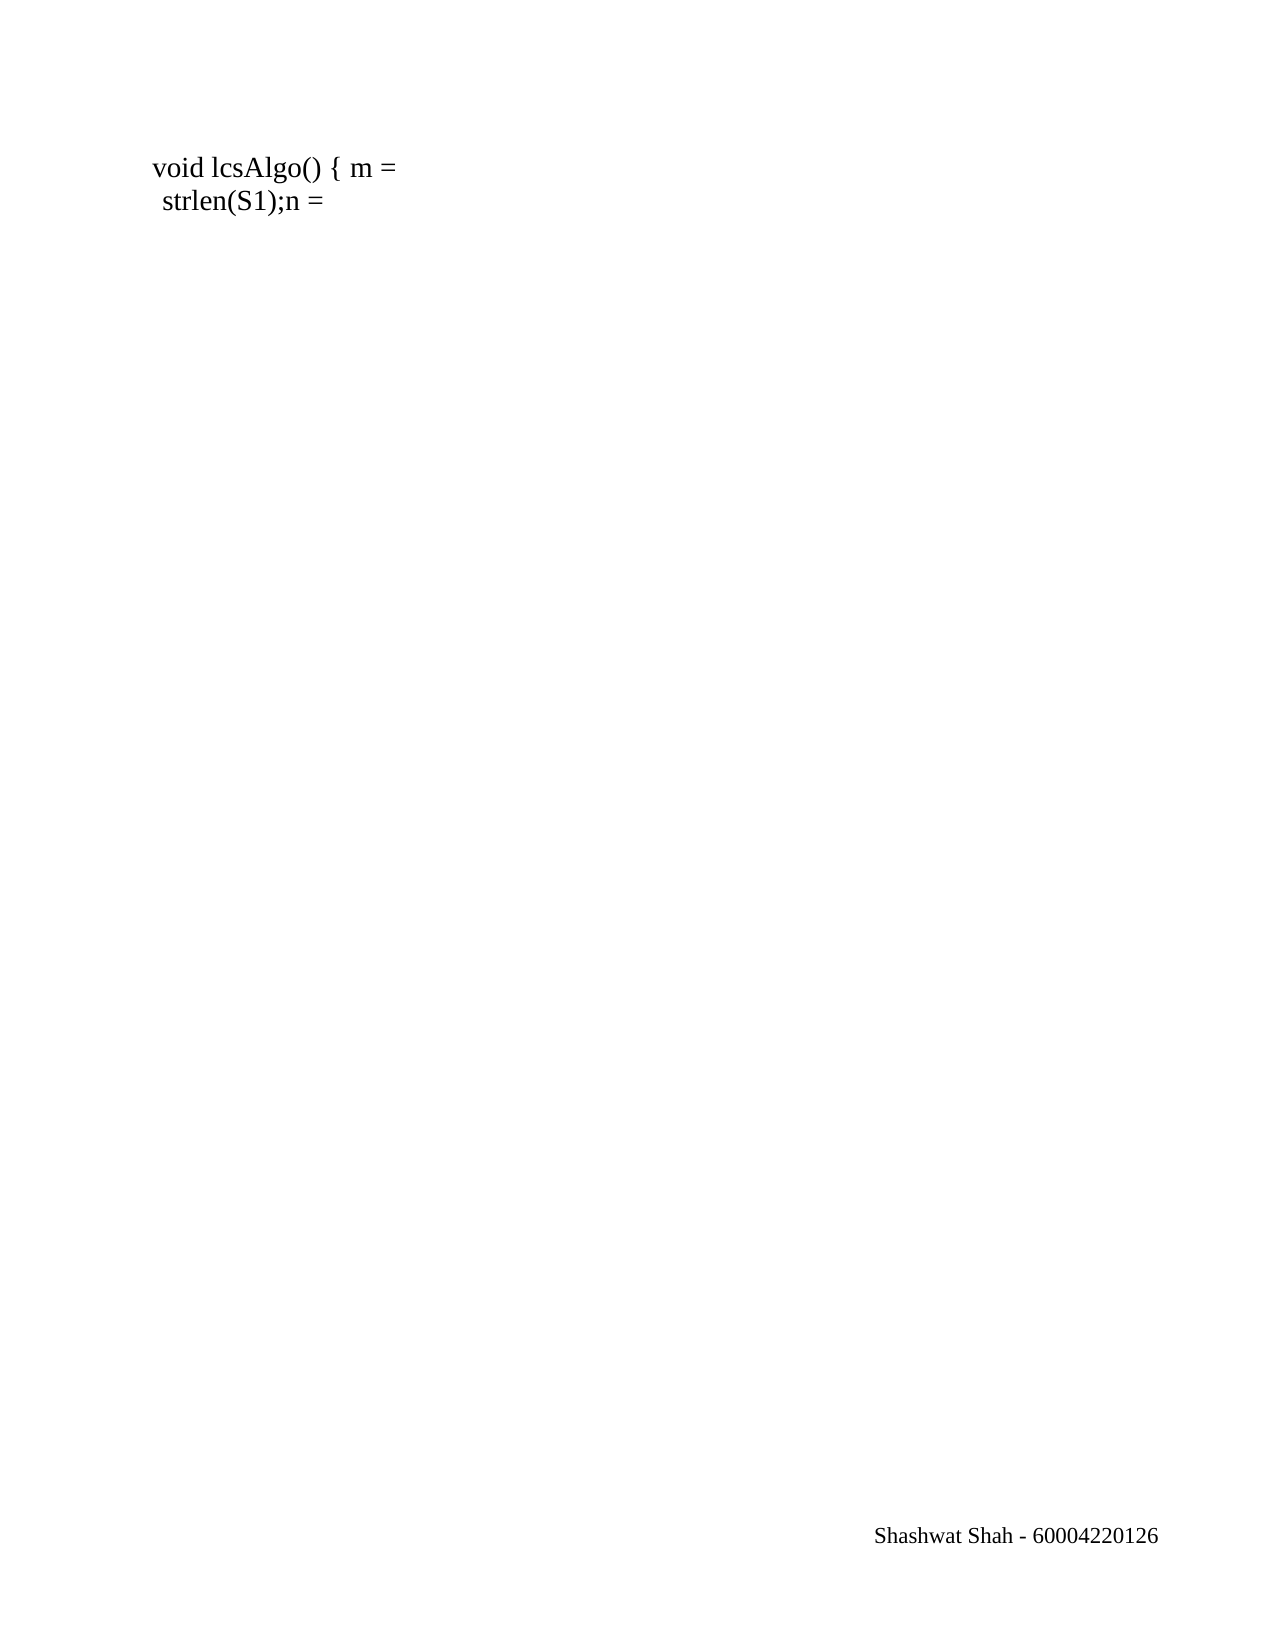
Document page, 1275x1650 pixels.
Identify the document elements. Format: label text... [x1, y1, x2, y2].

text void lcsAlgo() { m = strlen(S1);n = [152, 150, 398, 217]
